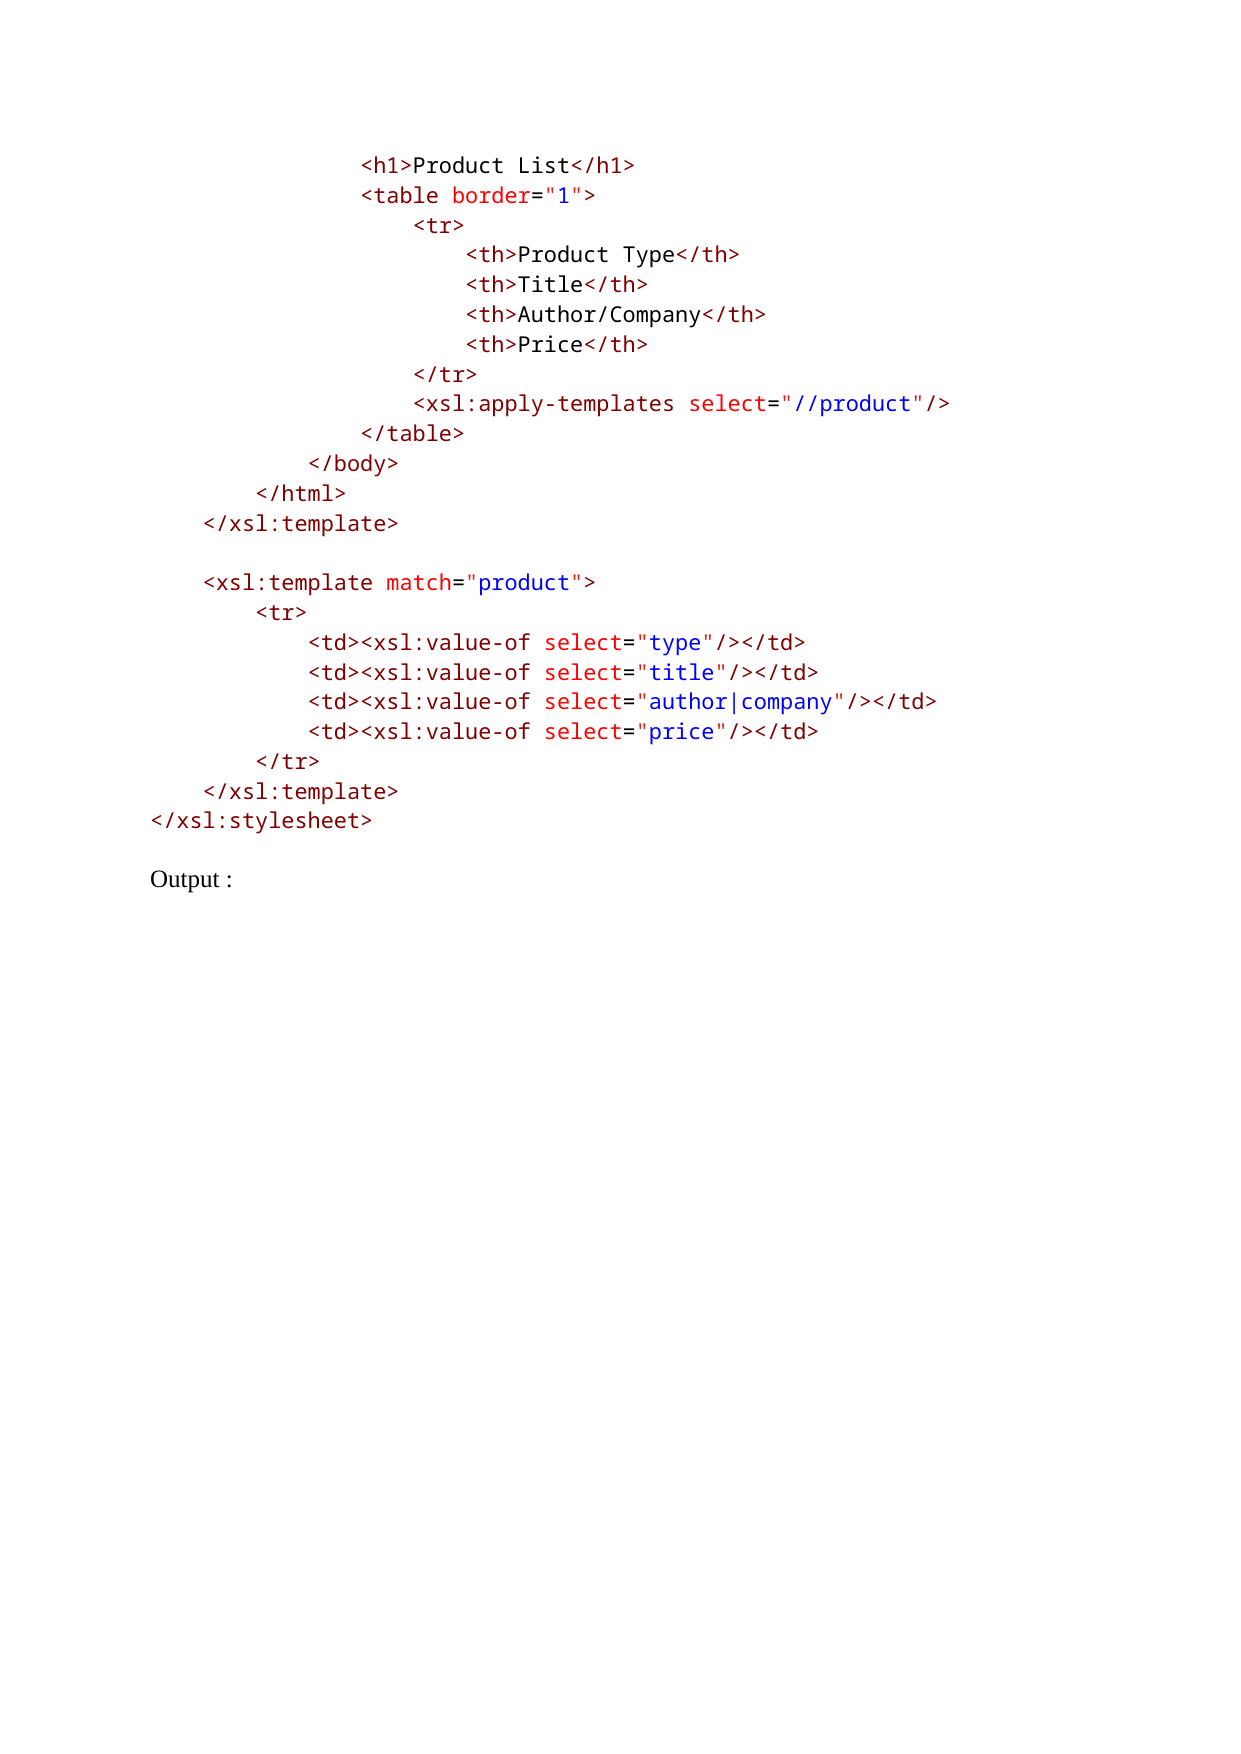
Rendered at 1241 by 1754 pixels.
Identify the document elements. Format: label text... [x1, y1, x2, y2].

text <tr> [150, 209, 1090, 239]
text <td><xsl:value-of select="type"/></td> [150, 627, 1090, 656]
text </body> [150, 448, 1090, 478]
text Output : [150, 864, 1090, 893]
text <th>Product Type</th> [150, 239, 1090, 269]
text <th>Price</th> [150, 329, 1090, 358]
text <h1>Product List</h1> [150, 150, 1090, 180]
text <td><xsl:value-of select="price"/></td> [150, 716, 1090, 746]
text <th>Title</th> [150, 269, 1090, 299]
text <td><xsl:value-of select="title"/></td> [150, 656, 1090, 686]
text </html> [150, 478, 1090, 507]
text </table> [150, 418, 1090, 448]
text </xsl:template> [150, 776, 1090, 805]
text </xsl:template> [150, 507, 1090, 537]
text <xsl:template match="product"> [150, 567, 1090, 597]
text <table border="1"> [150, 180, 1090, 209]
text </tr> [150, 358, 1090, 388]
text </xsl:stylesheet> [150, 805, 1090, 835]
text <td><xsl:value-of select="author|company"/></td> [150, 686, 1090, 716]
text </tr> [150, 746, 1090, 776]
text <th>Author/Company</th> [150, 299, 1090, 329]
text <xsl:apply-templates select="//product"/> [150, 388, 1090, 418]
text <tr> [150, 597, 1090, 627]
